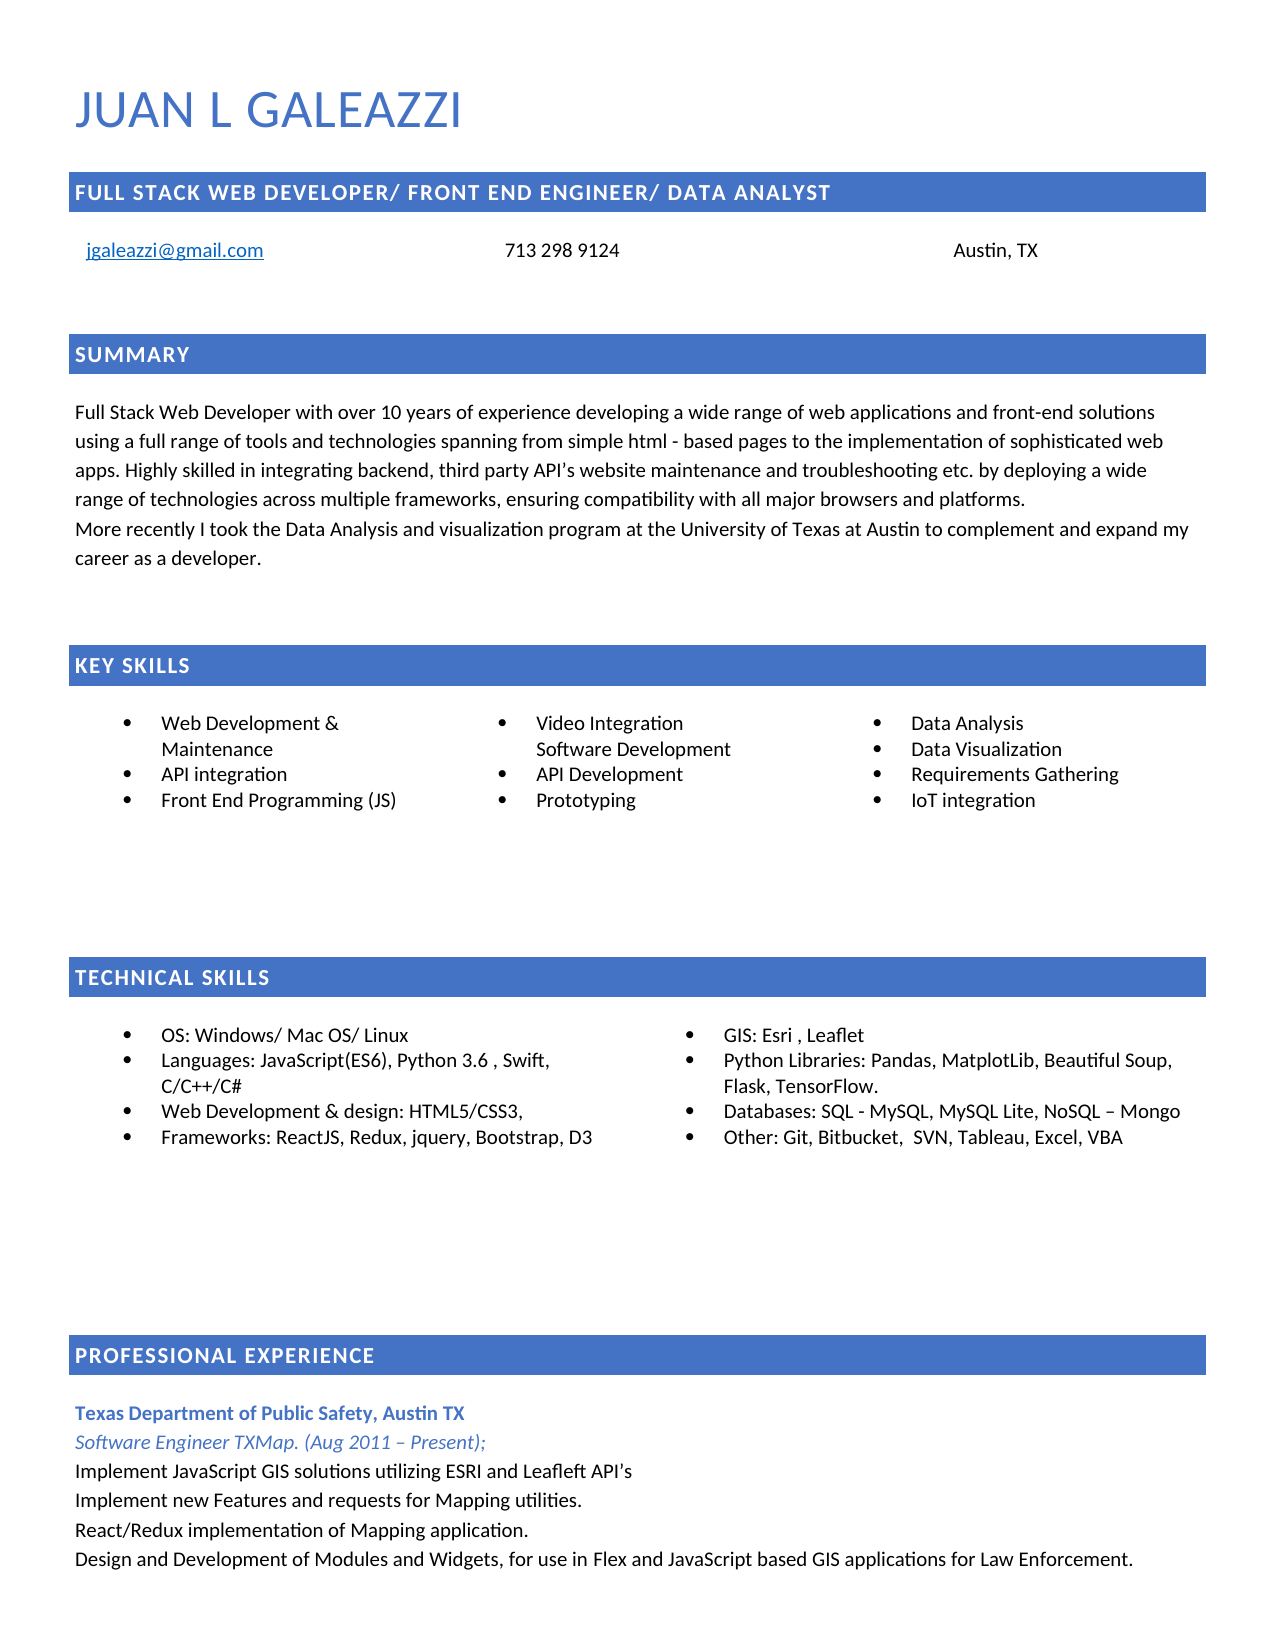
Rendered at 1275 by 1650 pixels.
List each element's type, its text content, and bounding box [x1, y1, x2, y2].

table_header GIS: Esri , Leaflet Python Libraries: Pandas, MatplotLib, Beautiful Soup, Flask, TensorFlow. Databases: SQL - MySQL, MySQL Lite, NoSQL – Mongo Other: Git, Bitbucket, SVN, Tableau, Excel, VBA [638, 1001, 1200, 1235]
title Juan L Galeazzi [75, 75, 1200, 141]
table_header OS: Windows/ Mac OS/ Linux Languages: JavaScript(ES6), Python 3.6 , Swift, C/C++/C# Web Development & design: HTML5/CSS3, Frameworks: ReactJS, Redux, jquery, Bootstrap, D3 [75, 1001, 637, 1235]
table_header Austin, TX [724, 217, 1049, 263]
table_header Data Analysis Data Visualization Requirements Gathering IoT integration [825, 690, 1200, 836]
subtitle Full Stack Web Developer/ Front End Engineer/ Data Analyst [75, 178, 1200, 206]
subtitle TECHNICAL SKILLS [75, 963, 1200, 991]
table_header Web Development & Maintenance API integration Front End Programming (JS) [75, 690, 450, 836]
subtitle PROFESSIONAL EXPERIENCE [75, 1341, 1200, 1369]
text Texas Department of Public Safety, Austin TX Software Engineer TXMap. (Aug 2011 – Present); Implement JavaScript GIS solutions utilizing ESRI and Leafleft API’s Implement new Features and requests for Mapping utilities. React/Redux implementation of Mapping application. Design and Development of Modules and Widgets, for use in Flex and JavaScript based GIS applications for Law Enforcement. [75, 1400, 1200, 1571]
table_header Video Integration Software Development API Development Prototyping [450, 690, 825, 836]
table_header jgaleazzi@gmail.com [75, 217, 399, 263]
subtitle KEY SKILLS [75, 651, 1200, 679]
text Full Stack Web Developer with over 10 years of experience developing a wide range of web applications and front-end solutions using a full range of tools and technologies spanning from simple html - based pages to the implementation of sophisticated web apps. Highly skilled in integrating backend, third party API’s website maintenance and troubleshooting etc. by deploying a wide range of technologies across multiple frameworks, ensuring compatibility with all major browsers and platforms. More recently I took the Data Analysis and visualization program at the University of Texas at Austin to complement and expand my career as a developer. [75, 399, 1200, 570]
subtitle SUMMARY [75, 340, 1200, 368]
table_header 713 298 9124 [400, 217, 724, 263]
